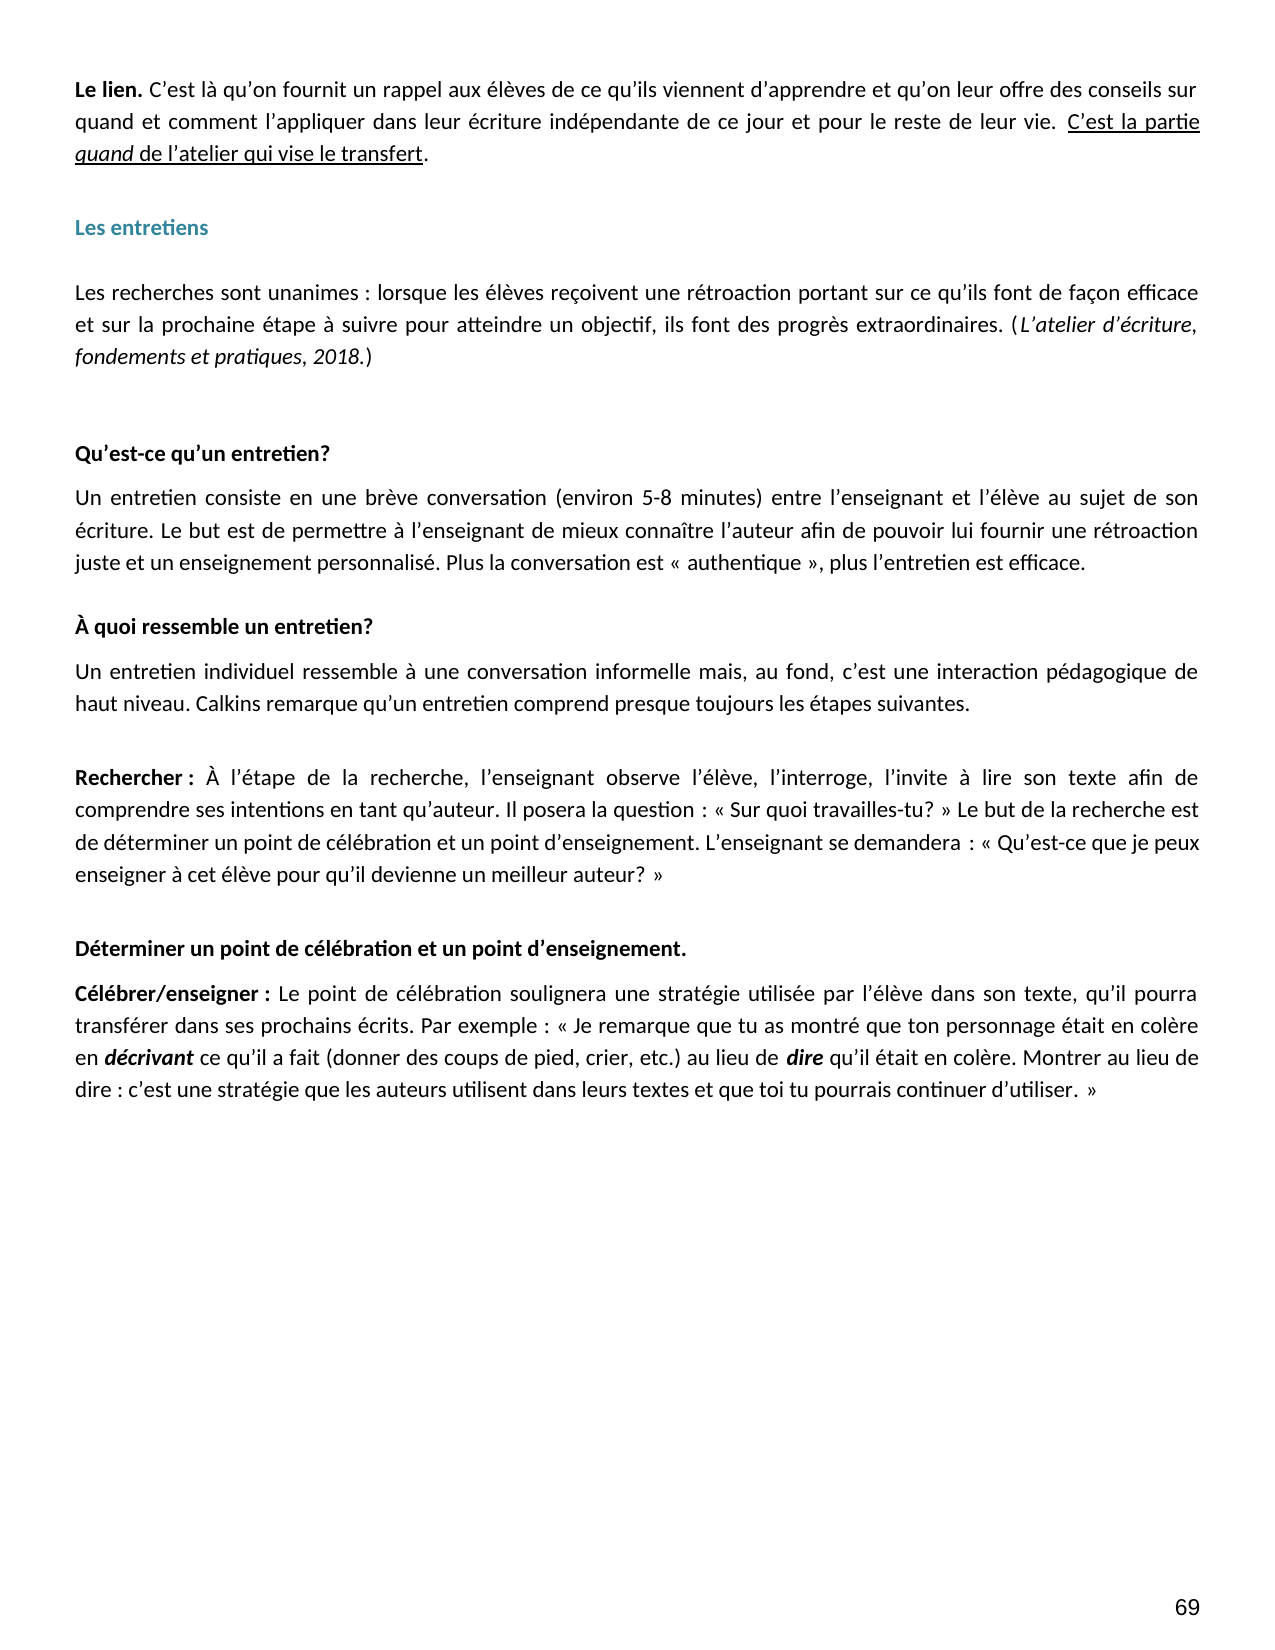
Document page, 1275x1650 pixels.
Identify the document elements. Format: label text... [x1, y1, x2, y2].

text À quoi ressemble un entretien? [75, 612, 1200, 640]
text Déterminer un point de célébration et un point d’enseignement. [75, 934, 1200, 962]
text Les recherches sont unanimes : lorsque les élèves reçoivent une rétroaction portant sur ce qu’ils font de façon efficace et sur la prochaine étape à suivre pour atteindre un objectif, ils font des progrès extraordinaires. (L’atelier d’écriture, fondements et pratiques, 2018.) [75, 278, 1200, 370]
text Le lien. C’est là qu’on fournit un rappel aux élèves de ce qu’ils viennent d’apprendre et qu’on leur offre des conseils sur quand et comment l’appliquer dans leur écriture indépendante de ce jour et pour le reste de leur vie. C’est la partie quand de l’atelier qui vise le transfert. [75, 75, 1200, 167]
text Rechercher : À l’étape de la recherche, l’enseignant observe l’élève, l’interroge, l’invite à lire son texte afin de comprendre ses intentions en tant qu’auteur. Il posera la question : « Sur quoi travailles-tu? » Le but de la recherche est de déterminer un point de célébration et un point d’enseignement. L’enseignant se demandera : « Qu’est-ce que je peux enseigner à cet élève pour qu’il devienne un meilleur auteur? » [75, 763, 1200, 888]
text Un entretien individuel ressemble à une conversation informelle mais, au fond, c’est une interaction pédagogique de haut niveau. Calkins remarque qu’un entretien comprend presque toujours les étapes suivantes. [75, 657, 1200, 717]
text Les entretiens [75, 213, 1200, 242]
text Qu’est-ce qu’un entretien? [75, 439, 1200, 467]
text Célébrer/enseigner : Le point de célébration soulignera une stratégie utilisée par l’élève dans son texte, qu’il pourra transférer dans ses prochains écrits. Par exemple : « Je remarque que tu as montré que ton personnage était en colère en décrivant ce qu’il a fait (donner des coups de pied, crier, etc.) au lieu de dire qu’il était en colère. Montrer au lieu de dire : c’est une stratégie que les auteurs utilisent dans leurs textes et que toi tu pourrais continuer d’utiliser. » [75, 979, 1200, 1103]
text Un entretien consiste en une brève conversation (environ 5-8 minutes) entre l’enseignant et l’élève au sujet de son écriture. Le but est de permettre à l’enseignant de mieux connaître l’auteur afin de pouvoir lui fournir une rétroaction juste et un enseignement personnalisé. Plus la conversation est « authentique », plus l’entretien est efficace. [75, 483, 1200, 576]
